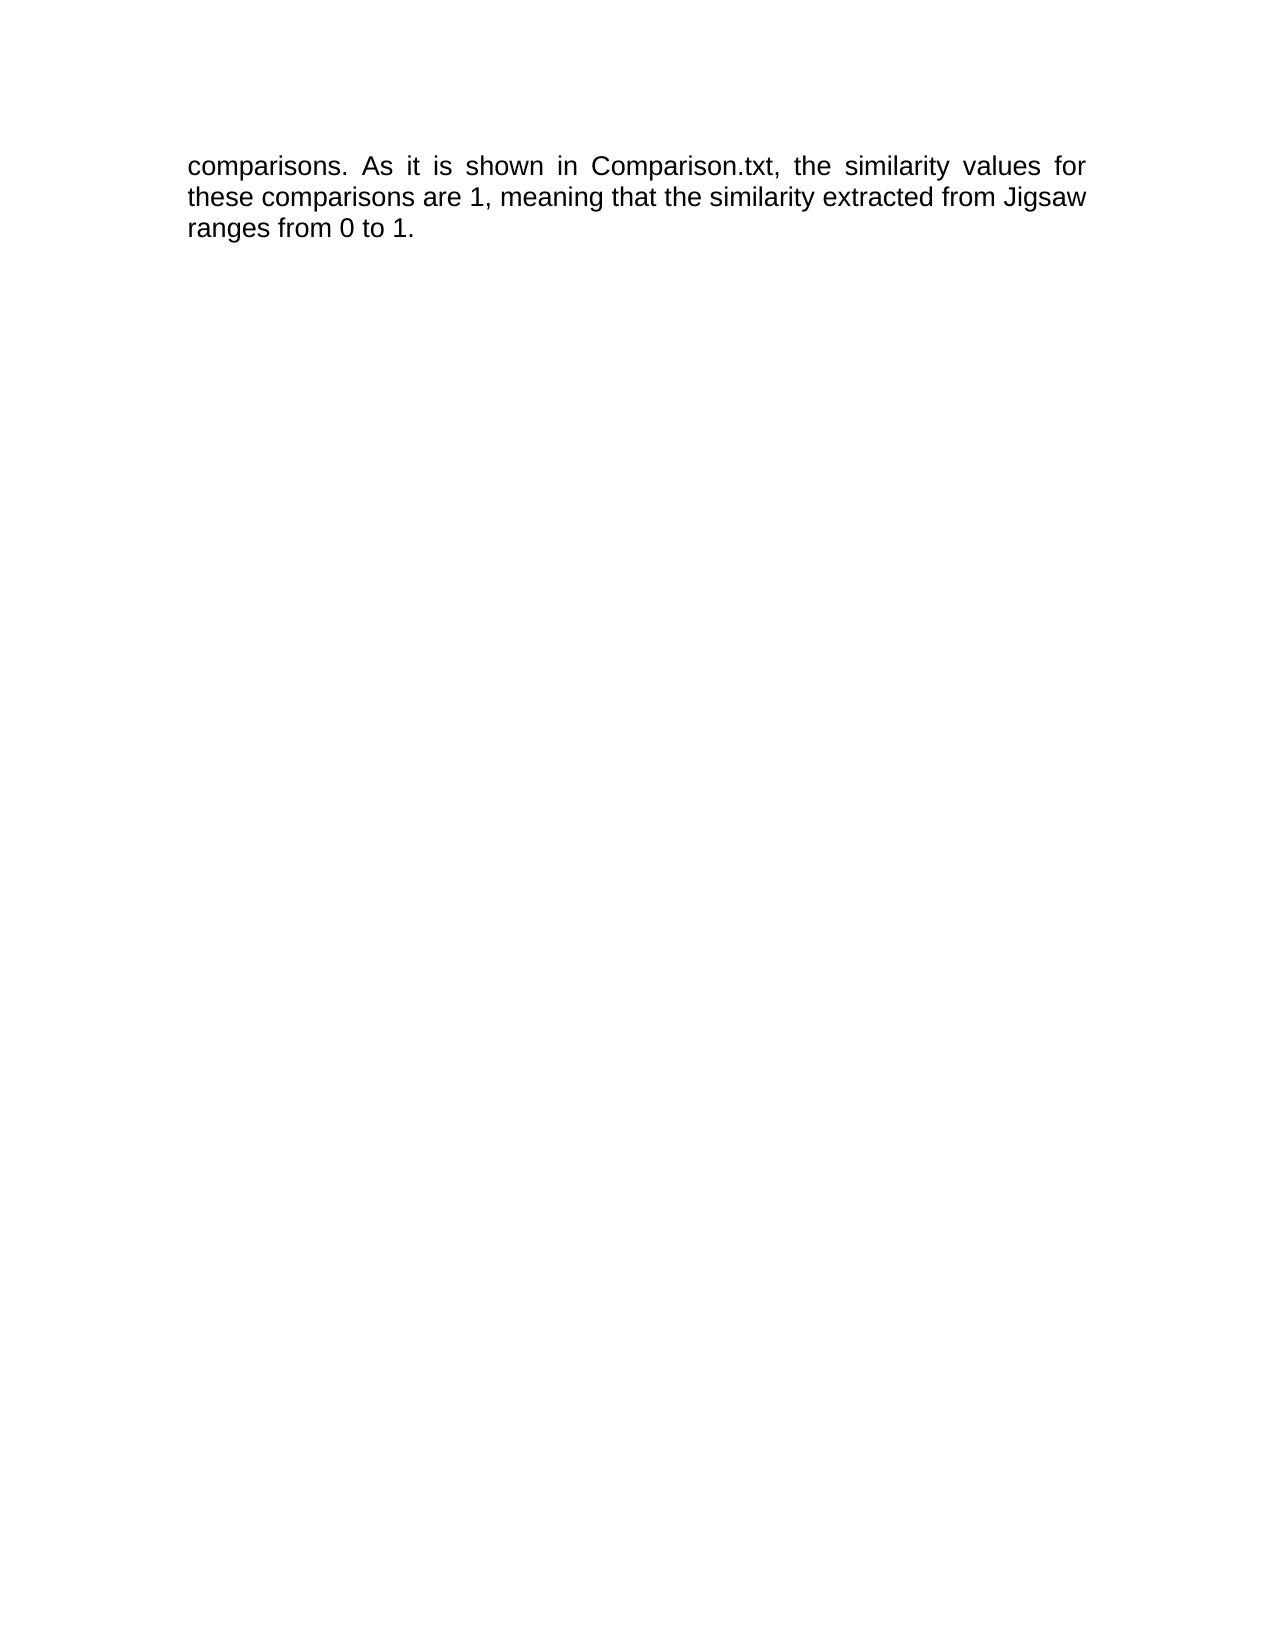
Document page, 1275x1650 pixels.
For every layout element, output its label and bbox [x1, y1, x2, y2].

text [187, 150, 1087, 244]
